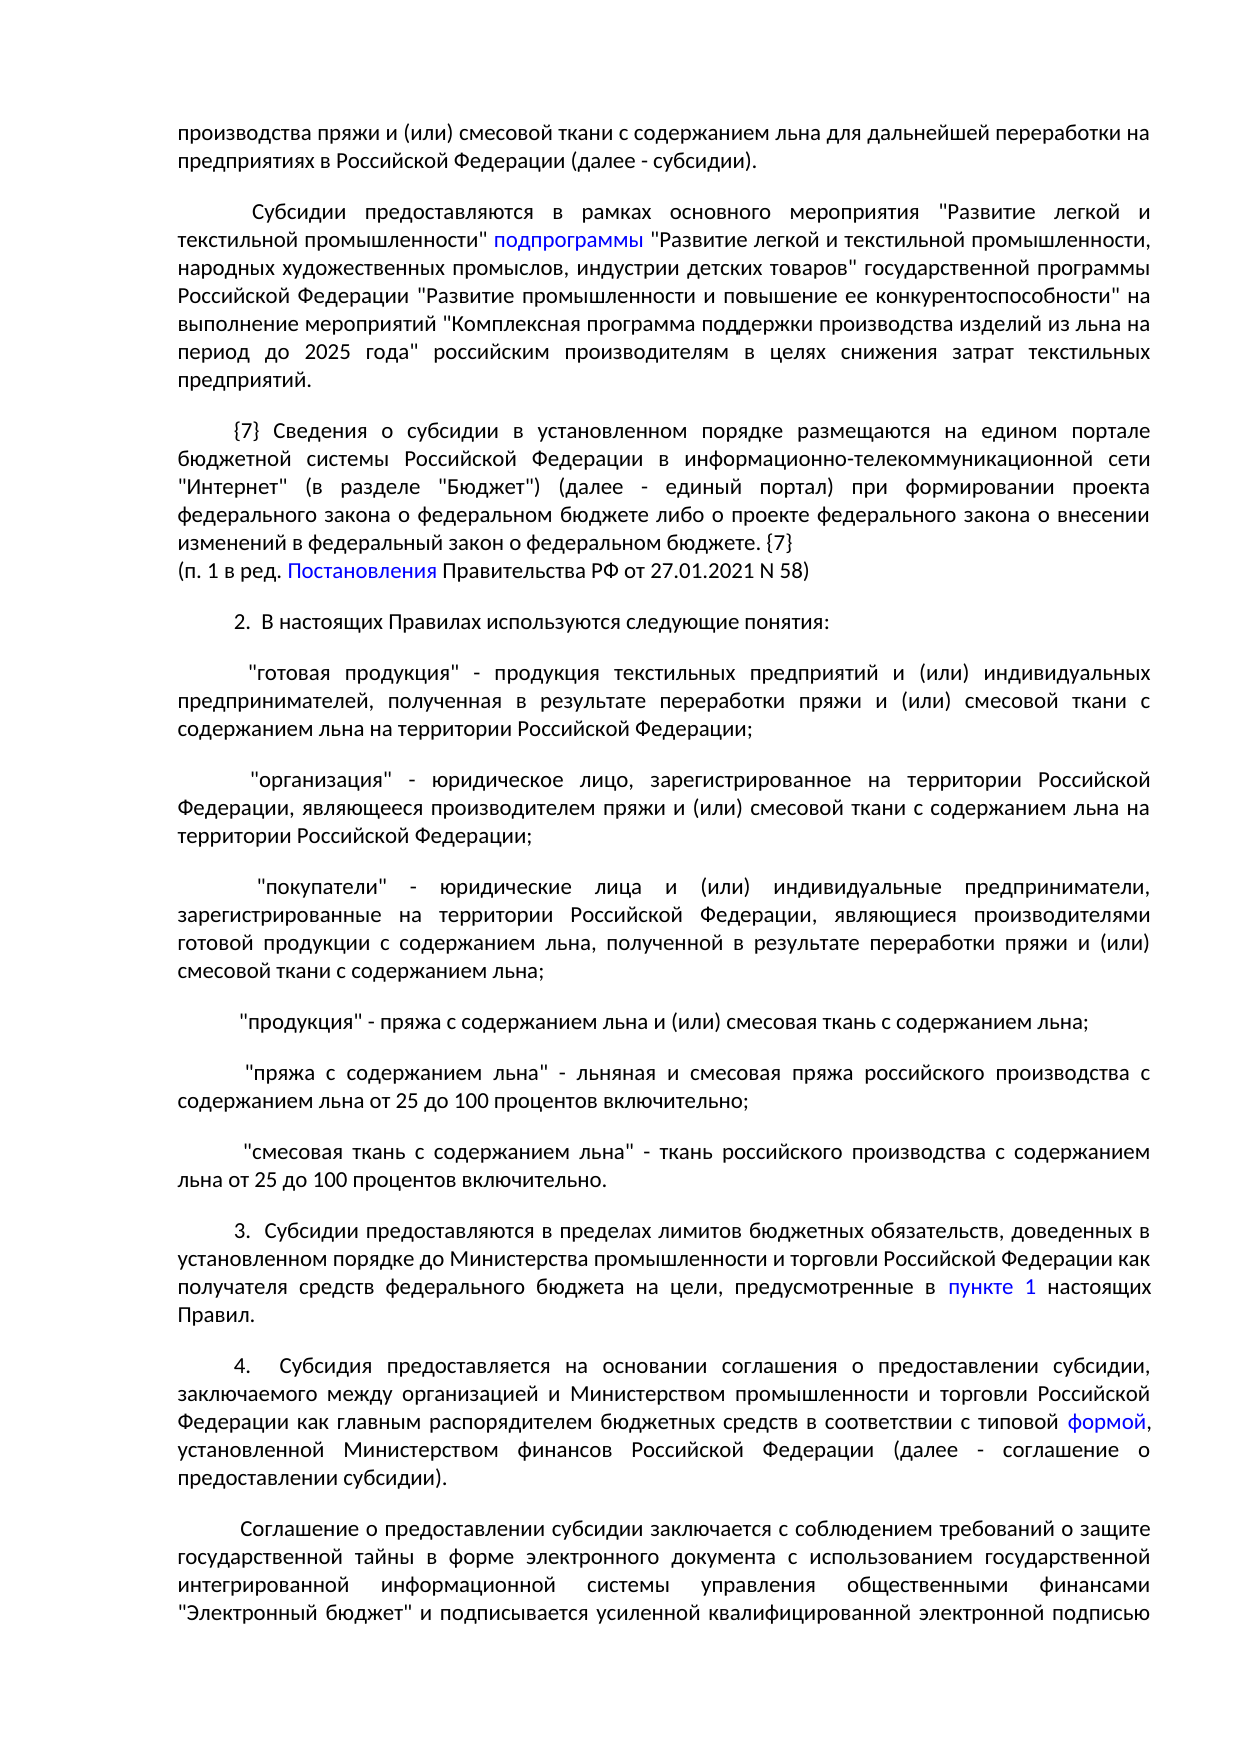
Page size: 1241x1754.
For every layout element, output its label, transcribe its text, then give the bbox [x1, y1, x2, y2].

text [177, 118, 1152, 174]
text Субсидии предоставляются в рамках основного мероприятия "Развитие легкой и текстильной промышленности" подпрограммы "Развитие легкой и текстильной промышленности, народных художественных промыслов, индустрии детских товаров" государственной программы Российской Федерации "Развитие промышленности и повышение ее конкурентоспособности" на выполнение мероприятий "Комплексная программа поддержки производства изделий из льна на период до 2025 года" российским производителям в целях снижения затрат текстильных предприятий. [177, 197, 1152, 393]
text "готовая продукция" - продукция текстильных предприятий и (или) индивидуальных предпринимателей, полученная в результате переработки пряжи и (или) смесовой ткани с содержанием льна на территории Российской Федерации; [177, 658, 1152, 742]
text 2. В настоящих Правилах используются следующие понятия: [177, 607, 1152, 635]
text "покупатели" - юридические лица и (или) индивидуальные предприниматели, зарегистрированные на территории Российской Федерации, являющиеся производителями готовой продукции с содержанием льна, полученной в результате переработки пряжи и (или) смесовой ткани с содержанием льна; [177, 872, 1152, 984]
text "организация" - юридическое лицо, зарегистрированное на территории Российской Федерации, являющееся производителем пряжи и (или) смесовой ткани с содержанием льна на территории Российской Федерации; [177, 765, 1152, 849]
text "смесовая ткань с содержанием льна" - ткань российского производства с содержанием льна от 25 до 100 процентов включительно. [177, 1137, 1152, 1193]
text 4. Субсидия предоставляется на основании соглашения о предоставлении субсидии, заключаемого между организацией и Министерством промышленности и торговли Российской Федерации как главным распорядителем бюджетных средств в соответствии с типовой формой, установленной Министерством финансов Российской Федерации (далее - соглашение о предоставлении субсидии). [177, 1351, 1152, 1491]
text "пряжа с содержанием льна" - льняная и смесовая пряжа российского производства с содержанием льна от 25 до 100 процентов включительно; [177, 1058, 1152, 1114]
text {7} Сведения о субсидии в установленном порядке размещаются на едином портале бюджетной системы Российской Федерации в информационно-телекоммуникационной сети "Интернет" (в разделе "Бюджет") (далее - единый портал) при формировании проекта федерального закона о федеральном бюджете либо о проекте федерального закона о внесении изменений в федеральный закон о федеральном бюджете. {7} [177, 416, 1152, 556]
text "продукция" - пряжа с содержанием льна и (или) смесовая ткань с содержанием льна; [177, 1007, 1152, 1035]
text 3. Субсидии предоставляются в пределах лимитов бюджетных обязательств, доведенных в установленном порядке до Министерства промышленности и торговли Российской Федерации как получателя средств федерального бюджета на цели, предусмотренные в пункте 1 настоящих Правил. [177, 1216, 1152, 1328]
text (п. 1 в ред. Постановления Правительства РФ от 27.01.2021 N 58) [177, 556, 1152, 584]
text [177, 1514, 1152, 1626]
